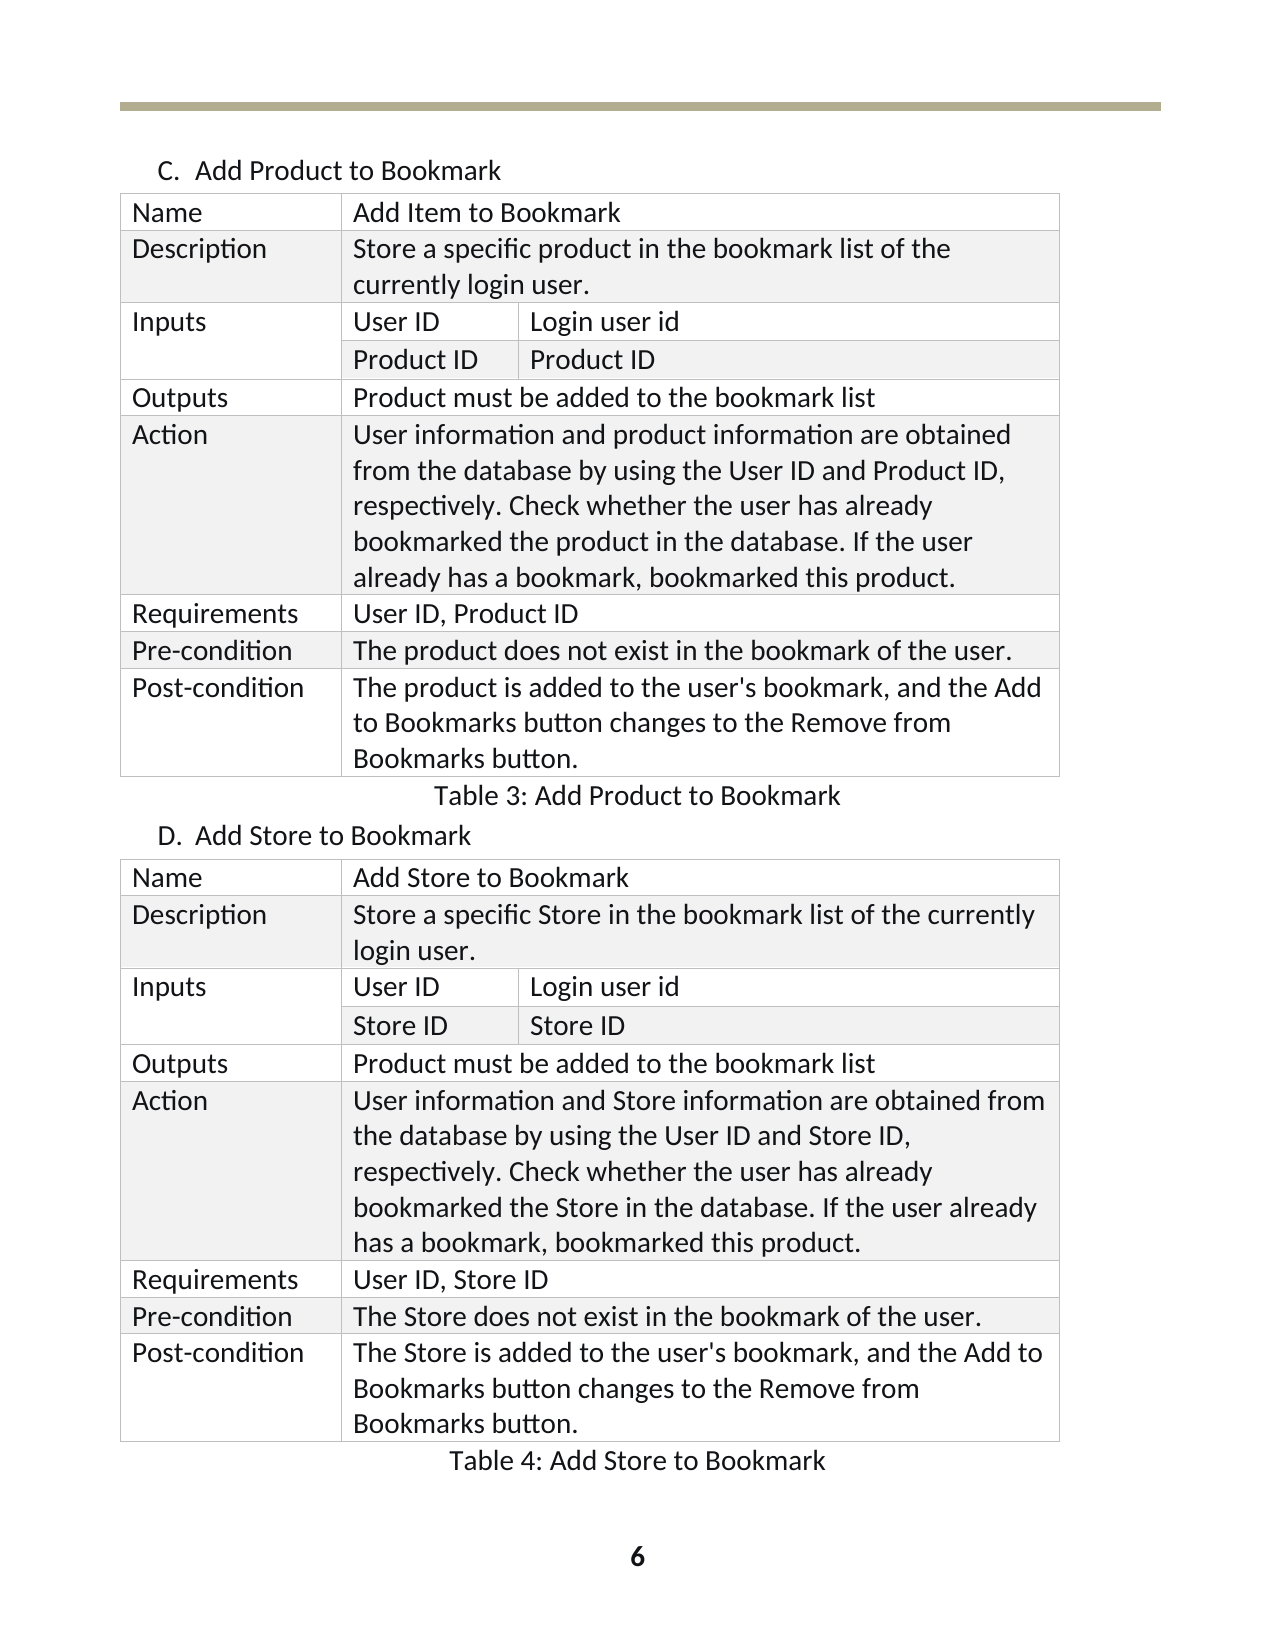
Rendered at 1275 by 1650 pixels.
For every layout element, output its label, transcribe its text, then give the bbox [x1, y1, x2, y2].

table_cell User ID [342, 969, 518, 1006]
table_cell The Store does not exist in the bookmark of the user. [342, 1298, 1059, 1333]
table_cell Action [121, 416, 341, 594]
table_cell The product is added to the user's bookmark, and the Add to Bookmarks button changes to the Remove from Bookmarks button. [342, 669, 1059, 776]
table_cell Requirements [121, 595, 341, 631]
table_header Name [121, 194, 341, 229]
table_cell Store a specific Store in the bookmark list of the currently login user. [342, 896, 1059, 967]
text Table 3: Add Product to Bookmark [120, 777, 1155, 812]
table_cell Action [121, 1082, 341, 1260]
table_cell Inputs [121, 303, 341, 378]
table_cell Post-condition [121, 669, 341, 776]
table_cell Description [121, 231, 341, 302]
table_cell User information and product information are obtained from the database by using the User ID and Product ID, respectively. Check whether the user has already bookmarked the product in the database. If the user already has a bookmark, bookmarked this product. [342, 416, 1059, 594]
table_header Add Store to Bookmark [342, 860, 1059, 895]
table_cell Post-condition [121, 1334, 341, 1441]
table_cell The Store is added to the user's bookmark, and the Add to Bookmarks button changes to the Remove from Bookmarks button. [342, 1334, 1059, 1441]
table_cell User ID [342, 303, 518, 340]
table_cell Outputs [121, 1045, 341, 1081]
table_cell Store ID [519, 1007, 1059, 1044]
table_cell Login user id [519, 303, 1059, 340]
table_cell Product ID [342, 341, 518, 378]
table_cell Product must be added to the bookmark list [342, 1045, 1059, 1081]
table_cell User ID, Product ID [342, 595, 1059, 631]
table_cell Description [121, 896, 341, 967]
table_header Add Item to Bookmark [342, 194, 1059, 229]
table_cell Pre-condition [121, 1298, 341, 1333]
table_cell Login user id [519, 969, 1059, 1006]
table_cell User information and Store information are obtained from the database by using the User ID and Store ID, respectively. Check whether the user has already bookmarked the Store in the database. If the user already has a bookmark, bookmarked this product. [342, 1082, 1059, 1260]
table_cell Store a specific product in the bookmark list of the currently login user. [342, 231, 1059, 302]
table_cell Inputs [121, 969, 341, 1044]
list Add Store to Bookmark [157, 817, 1155, 853]
text Table 4: Add Store to Bookmark [120, 1442, 1155, 1478]
table_cell Store ID [342, 1007, 518, 1044]
table_header Name [121, 860, 341, 895]
table_cell Requirements [121, 1261, 341, 1297]
list Add Product to Bookmark [157, 152, 1155, 187]
table_cell Product must be added to the bookmark list [342, 380, 1059, 415]
table_cell Outputs [121, 380, 341, 415]
table_cell Pre-condition [121, 632, 341, 668]
table_cell The product does not exist in the bookmark of the user. [342, 632, 1059, 668]
table_cell User ID, Store ID [342, 1261, 1059, 1297]
table_cell Product ID [519, 341, 1059, 378]
